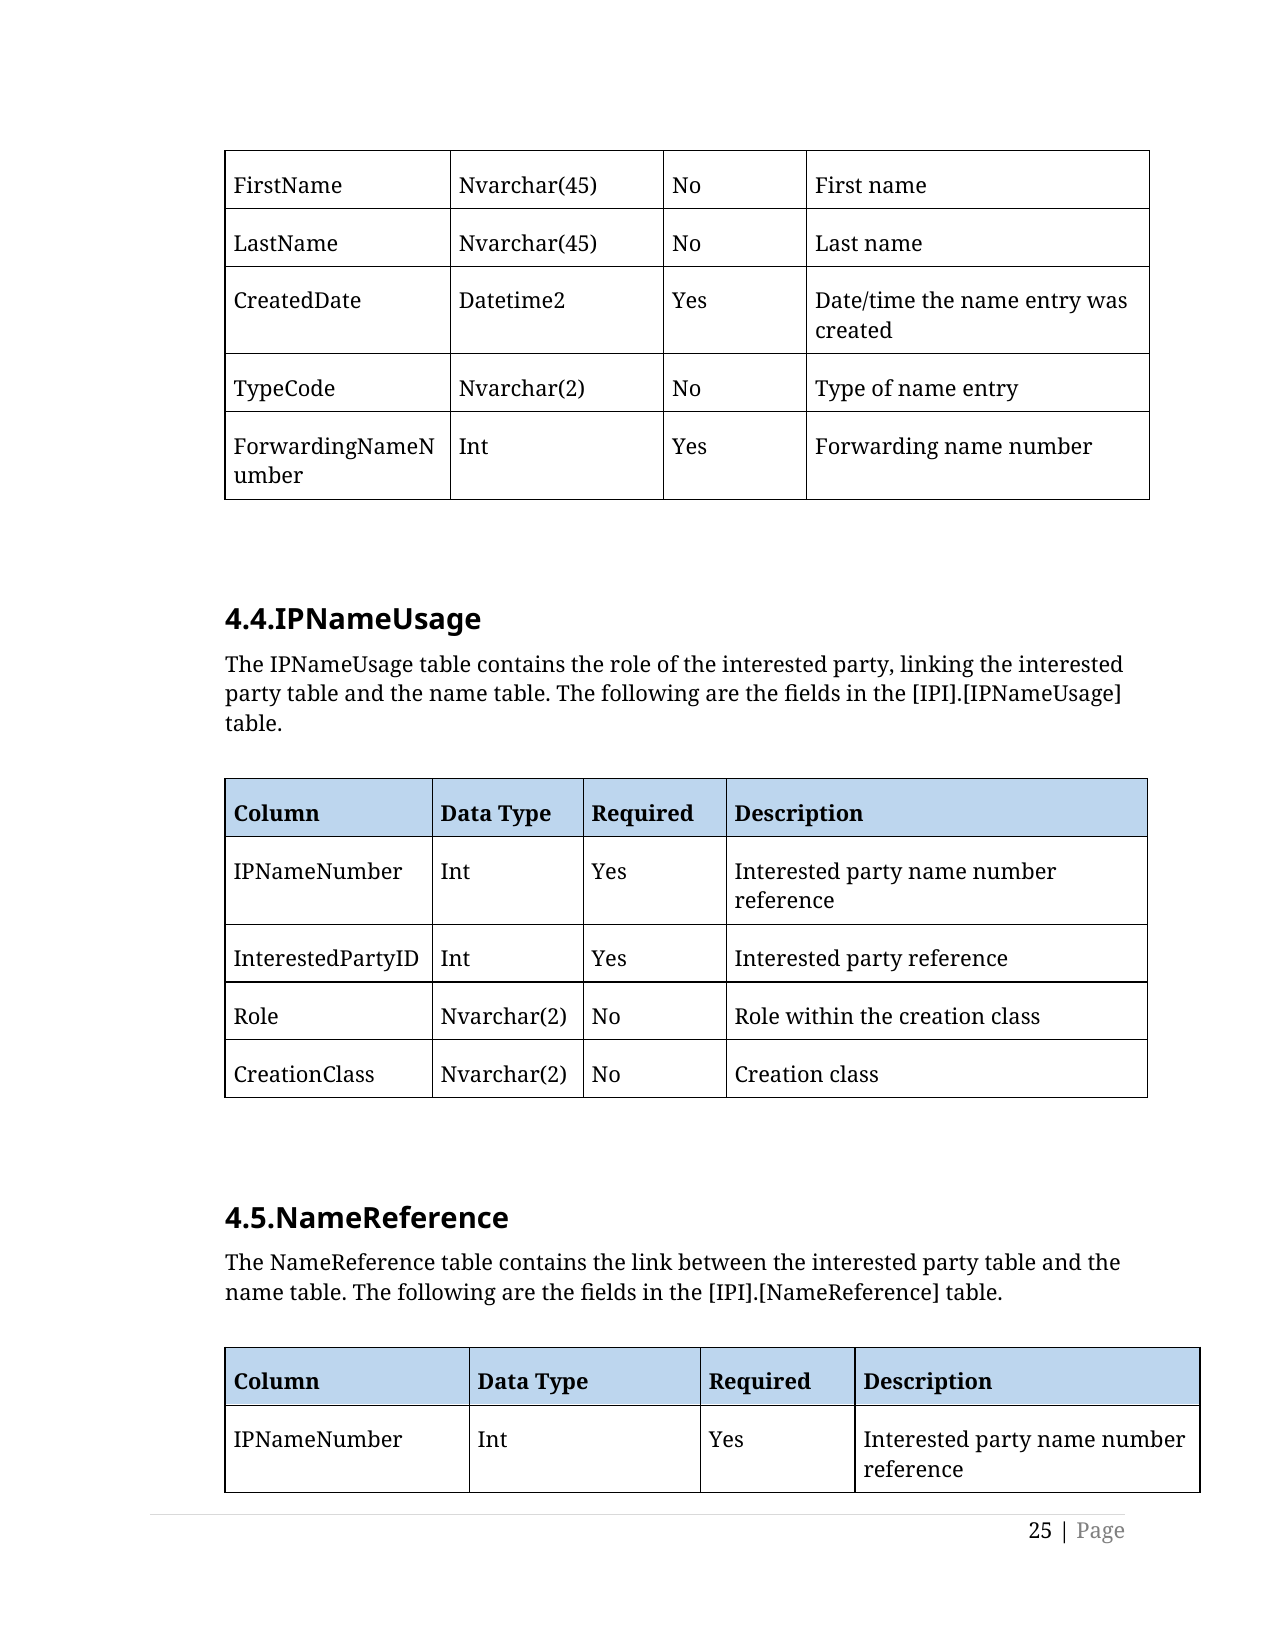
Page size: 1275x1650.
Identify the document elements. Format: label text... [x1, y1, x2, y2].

table_cell Yes [584, 837, 726, 923]
table_cell No [664, 354, 806, 411]
table_cell Nvarchar(2) [451, 354, 663, 411]
table_cell FirstName [226, 151, 450, 208]
table_cell IPNameNumber [226, 837, 432, 923]
table_header Required [584, 779, 726, 836]
table_cell TypeCode [226, 354, 450, 411]
table_cell No [584, 1040, 726, 1097]
table_cell InterestedPartyID [226, 925, 432, 981]
table_header Description [856, 1348, 1199, 1404]
subtitle NameReference [225, 1197, 1125, 1237]
table_cell Type of name entry [807, 354, 1149, 411]
subtitle IPNameUsage [225, 599, 1125, 638]
table_cell CreationClass [226, 1040, 432, 1097]
table_cell Interested party name number reference [727, 837, 1147, 923]
table_cell IPNameNumber [226, 1406, 469, 1492]
table_cell Int [451, 412, 663, 499]
table_header Required [701, 1348, 854, 1404]
table_cell Creation class [727, 1040, 1147, 1097]
table_cell CreatedDate [226, 267, 450, 353]
table_cell First name [807, 151, 1149, 208]
table_cell Role within the creation class [727, 983, 1147, 1039]
table_cell Role [226, 983, 432, 1039]
table_cell ForwardingNameNumber [226, 412, 450, 499]
table_cell Nvarchar(45) [451, 209, 663, 266]
table_cell Yes [701, 1406, 854, 1492]
table_cell Yes [664, 267, 806, 353]
table_cell Int [433, 925, 583, 981]
table_cell Interested party name number reference [856, 1406, 1199, 1492]
text The IPNameUsage table contains the role of the interested party, linking the interested party table and the name table. The following are the fields in the [IPI].[IPNameUsage] table. [225, 649, 1125, 738]
table_cell Int [433, 837, 583, 923]
table_cell LastName [226, 209, 450, 266]
table_cell Interested party reference [727, 925, 1147, 981]
table_cell Forwarding name number [807, 412, 1149, 499]
table_header Data Type [470, 1348, 700, 1404]
table_cell Yes [664, 412, 806, 499]
table_cell Int [470, 1406, 700, 1492]
table_header Column [226, 779, 432, 836]
table_cell Nvarchar(2) [433, 983, 583, 1039]
table_cell No [664, 151, 806, 208]
table_header Data Type [433, 779, 583, 836]
table_header Description [727, 779, 1147, 836]
table_cell Datetime2 [451, 267, 663, 353]
table_cell No [664, 209, 806, 266]
table_cell No [584, 983, 726, 1039]
table_header Column [226, 1348, 469, 1404]
table_cell Last name [807, 209, 1149, 266]
table_cell Nvarchar(45) [451, 151, 663, 208]
table_cell Yes [584, 925, 726, 981]
table_cell Date/time the name entry was created [807, 267, 1149, 353]
table_cell Nvarchar(2) [433, 1040, 583, 1097]
text The NameReference table contains the link between the interested party table and the name table. The following are the fields in the [IPI].[NameReference] table. [225, 1247, 1125, 1307]
